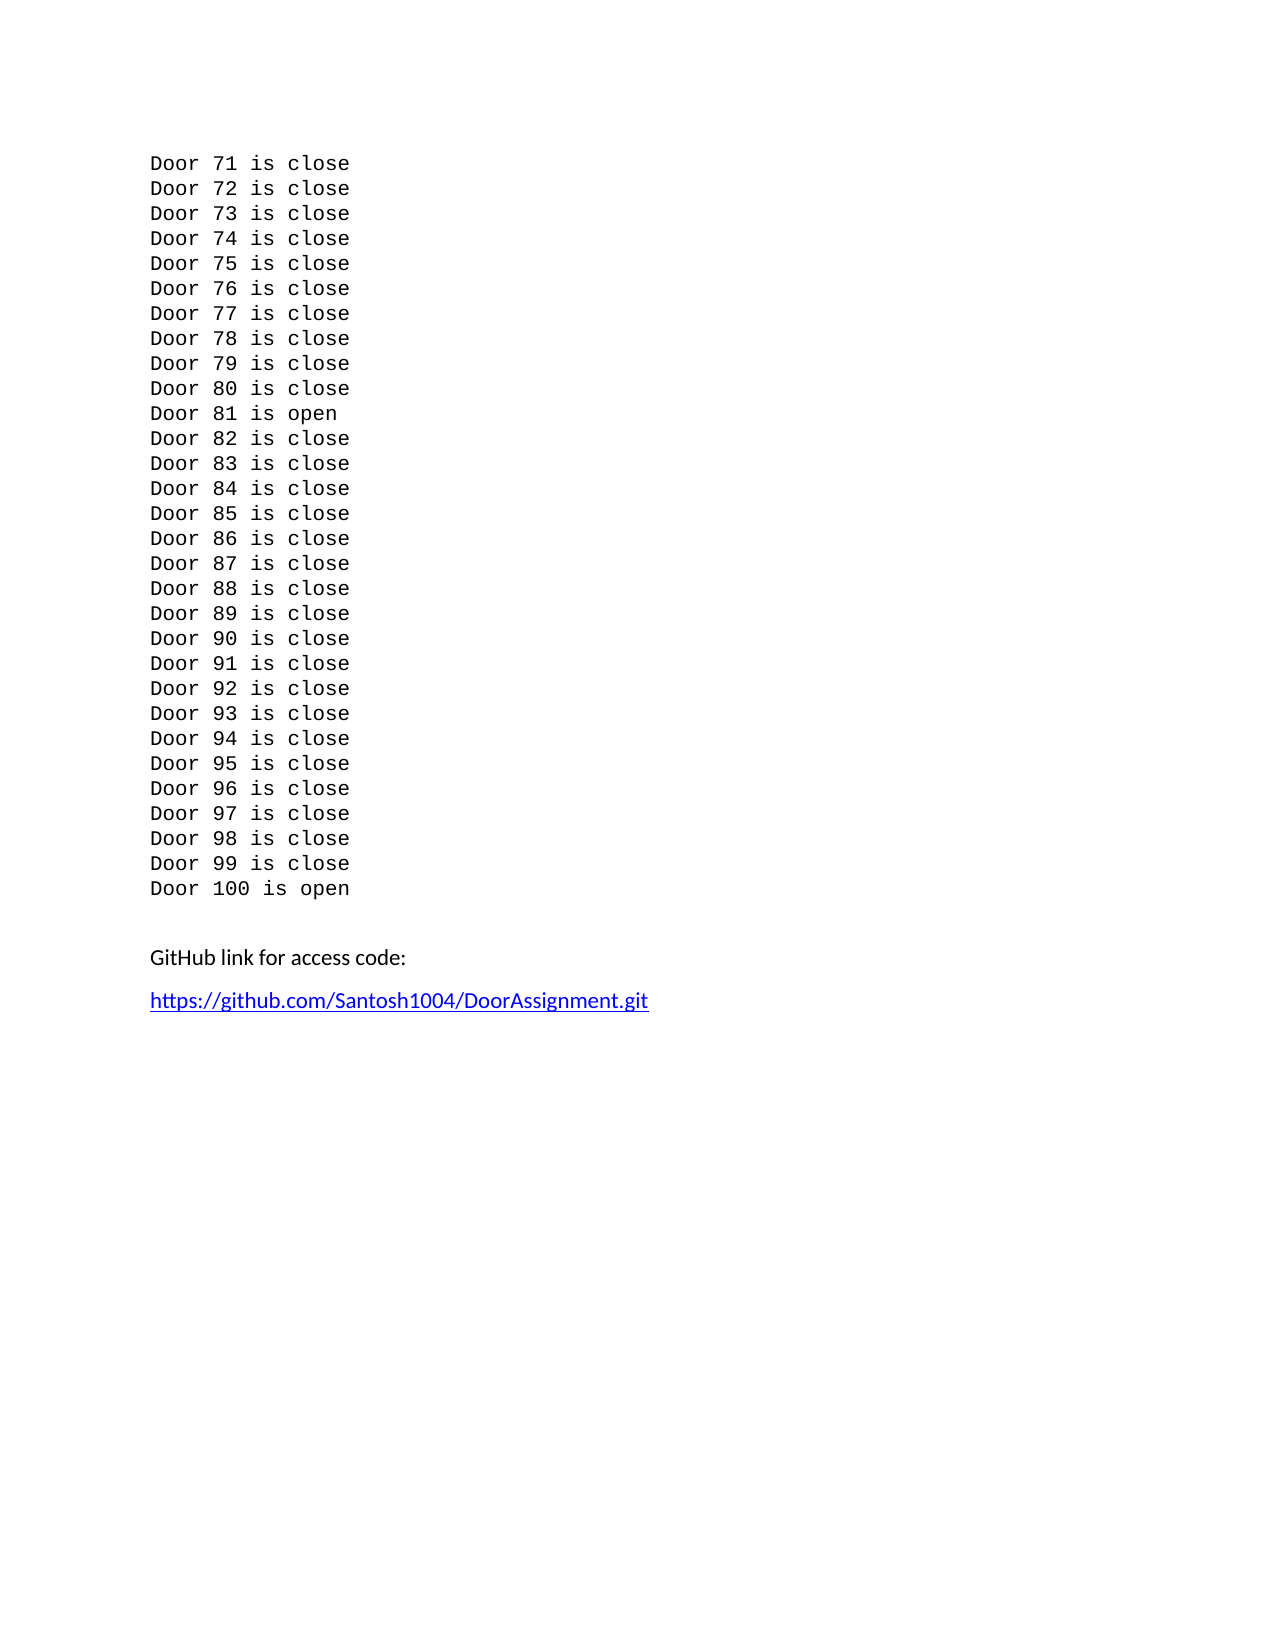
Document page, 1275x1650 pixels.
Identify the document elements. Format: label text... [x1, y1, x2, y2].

text Door 90 is close [150, 625, 1125, 650]
text Door 97 is close [150, 800, 1125, 825]
text Door 99 is close [150, 850, 1125, 875]
text Door 81 is open [150, 400, 1125, 425]
text Door 75 is close [150, 250, 1125, 275]
text Door 76 is close [150, 275, 1125, 300]
text https://github.com/Santosh1004/DoorAssignment.git [150, 987, 1125, 1014]
text Door 73 is close [150, 200, 1125, 225]
text Door 98 is close [150, 825, 1125, 850]
text Door 78 is close [150, 325, 1125, 350]
text Door 88 is close [150, 575, 1125, 600]
text Door 74 is close [150, 225, 1125, 250]
text Door 96 is close [150, 775, 1125, 800]
text Door 92 is close [150, 675, 1125, 700]
text Door 95 is close [150, 750, 1125, 775]
text GitHub link for access code: [150, 944, 1125, 971]
text Door 94 is close [150, 725, 1125, 750]
text Door 93 is close [150, 700, 1125, 725]
text Door 89 is close [150, 600, 1125, 625]
text Door 91 is close [150, 650, 1125, 675]
text Door 83 is close [150, 450, 1125, 475]
text Door 86 is close [150, 525, 1125, 550]
text Door 85 is close [150, 500, 1125, 525]
text Door 82 is close [150, 425, 1125, 450]
text Door 84 is close [150, 475, 1125, 500]
text Door 87 is close [150, 550, 1125, 575]
text Door 77 is close [150, 300, 1125, 325]
text Door 79 is close [150, 350, 1125, 375]
text Door 80 is close [150, 375, 1125, 400]
text Door 72 is close [150, 175, 1125, 200]
text Door 71 is close [150, 150, 1125, 175]
text Door 100 is open [150, 875, 1125, 900]
